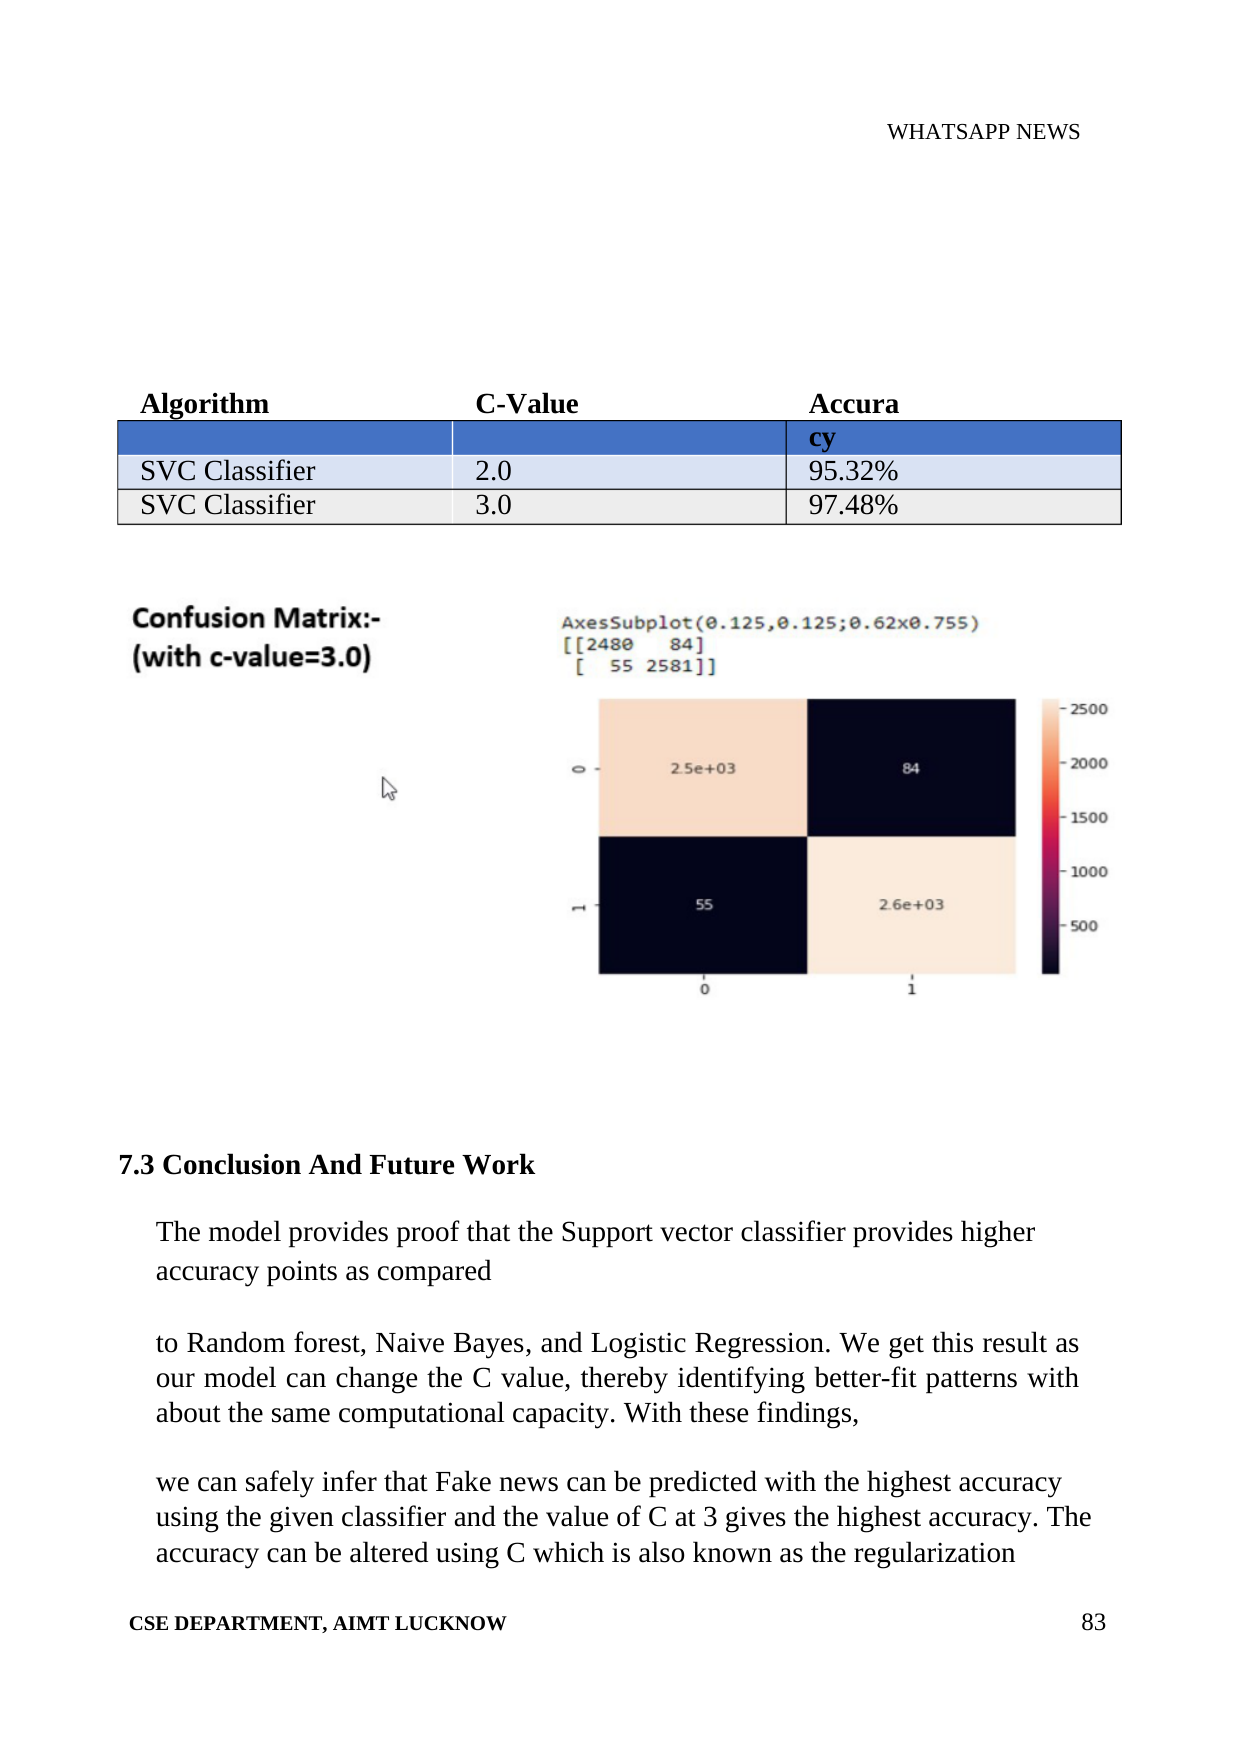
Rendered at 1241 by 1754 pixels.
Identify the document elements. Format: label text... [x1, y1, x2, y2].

table_header Algorithm [129, 386, 385, 453]
text The model provides proof that the Support vector classifier provides higher accuracy points as compared [156, 1214, 1057, 1287]
text 7.3 Conclusion And Future Work [118, 1147, 1122, 1181]
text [156, 1464, 1114, 1568]
table_cell 2.0 [385, 453, 683, 487]
table_cell 95.32% [683, 453, 916, 487]
text to Random forest, Naive Bayes, and Logistic Regression. We get this result as our model can change the C value, thereby identifying better-fit patterns with about the same computational capacity. With these findings, [156, 1325, 1080, 1429]
picture [117, 420, 1122, 1033]
table_cell SVC Classifier [129, 453, 385, 487]
table_cell 97.48% [683, 488, 916, 527]
table_header Accuracy [683, 386, 916, 453]
table_cell 3.0 [385, 488, 683, 527]
table_cell SVC Classifier [129, 488, 385, 527]
table_header C-Value [385, 386, 683, 453]
